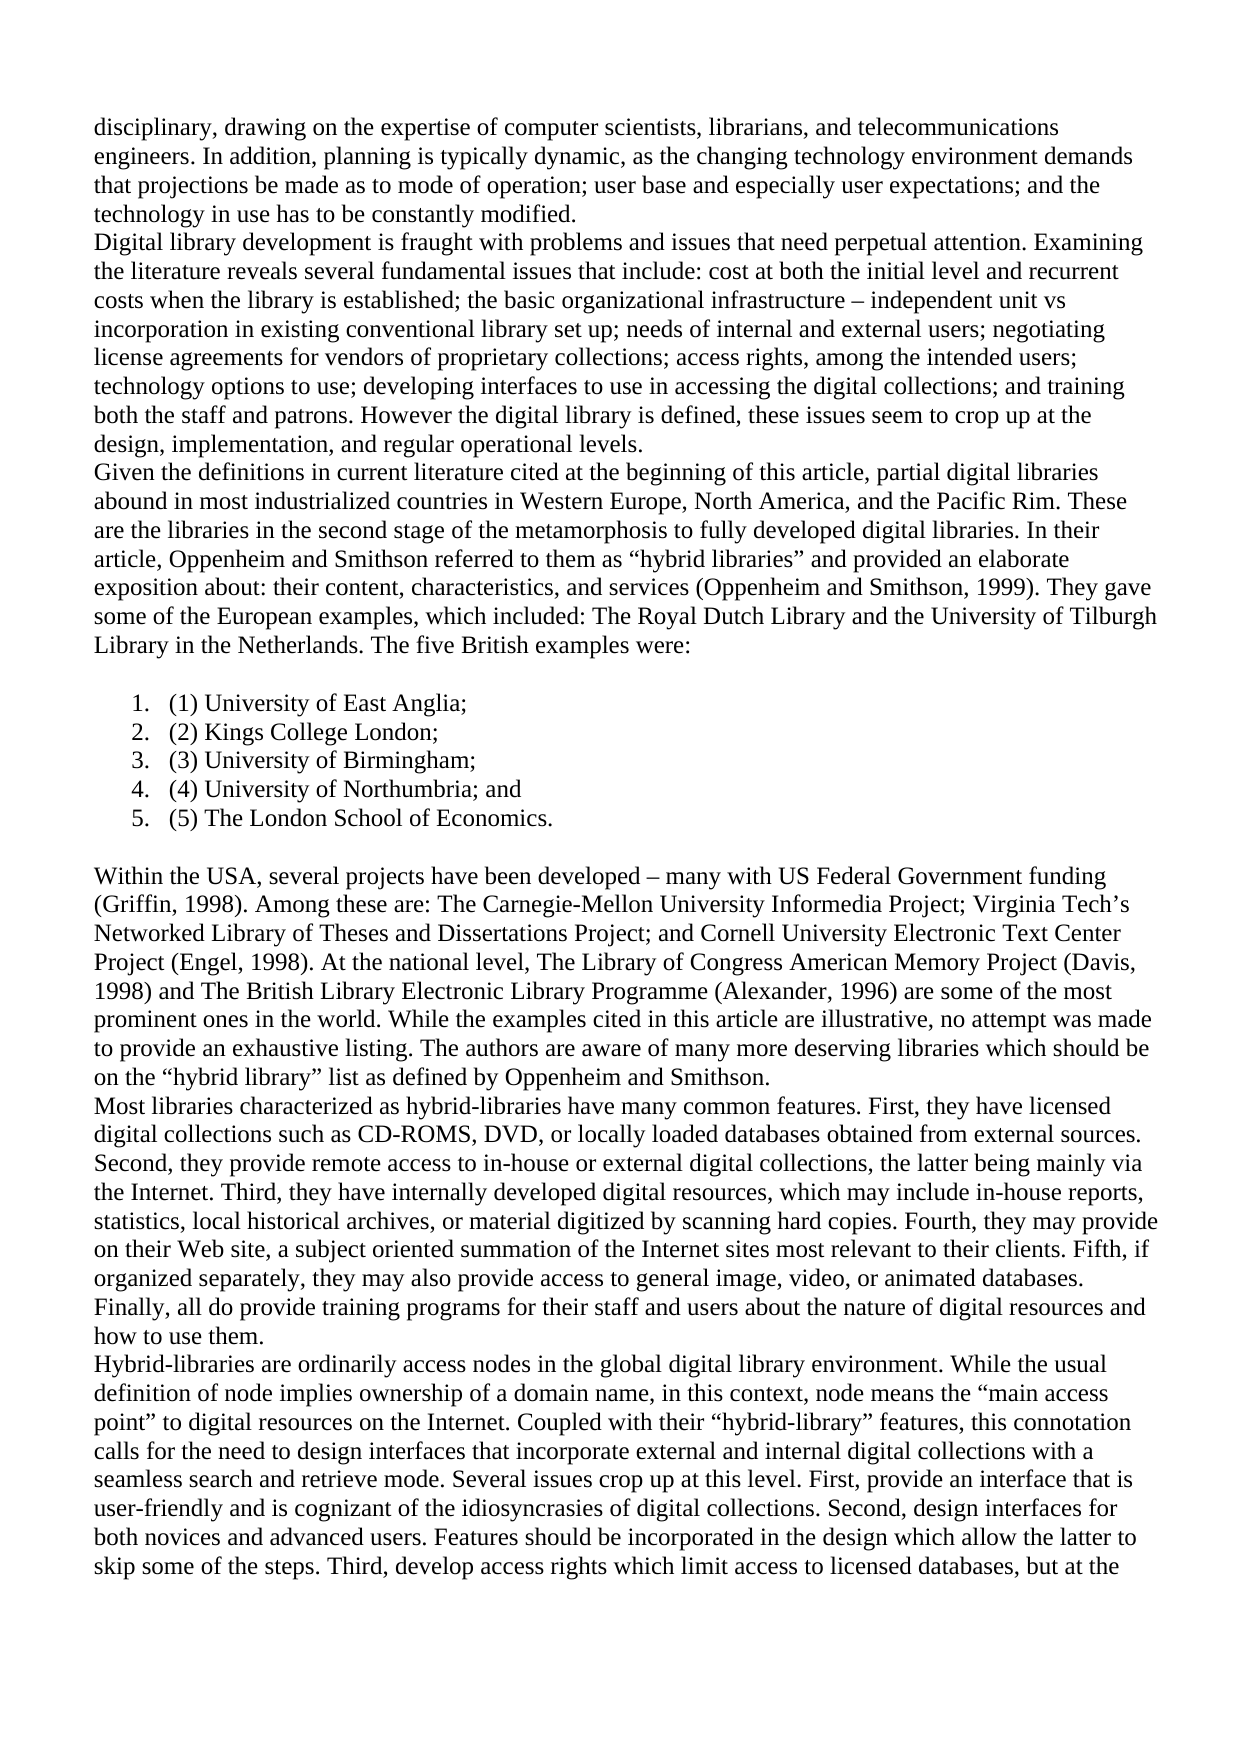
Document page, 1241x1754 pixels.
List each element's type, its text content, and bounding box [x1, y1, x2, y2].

text Given the definitions in current literature cited at the beginning of this article, partial digital libraries abound in most industrialized countries in Western Europe, North America, and the Pacific Rim. These are the libraries in the second stage of the metamorphosis to fully developed digital libraries. In their article, Oppenheim and Smithson referred to them as “hybrid libraries” and provided an elaborate exposition about: their content, characteristics, and services (Oppenheim and Smithson, 1999). They gave some of the European examples, which included: The Royal Dutch Library and the University of Tilburgh Library in the Netherlands. The five British examples were: [94, 457, 1162, 659]
list (4) University of Northumbria; and [131, 774, 1162, 803]
list (1) University of East Anglia; [131, 688, 1162, 717]
text Within the USA, several projects have been developed – many with US Federal Government funding (Griffin, 1998). Among these are: The Carnegie-Mellon University Informedia Project; Virginia Tech’s Networked Library of Theses and Dissertations Project; and Cornell University Electronic Text Center Project (Engel, 1998). At the national level, The Library of Congress American Memory Project (Davis, 1998) and The British Library Electronic Library Programme (Alexander, 1996) are some of the most prominent ones in the world. While the examples cited in this article are illustrative, no attempt was made to provide an exhaustive listing. The authors are aware of many more deserving libraries which should be on the “hybrid library” list as defined by Oppenheim and Smithson. [94, 861, 1162, 1091]
text Digital library development is fraught with problems and issues that need perpetual attention. Examining the literature reveals several fundamental issues that include: cost at both the initial level and recurrent costs when the library is established; the basic organizational infrastructure – independent unit vs incorporation in existing conventional library set up; needs of internal and external users; negotiating license agreements for vendors of proprietary collections; access rights, among the intended users; technology options to use; developing interfaces to use in accessing the digital collections; and training both the staff and patrons. However the digital library is defined, these issues seem to crop up at the design, implementation, and regular operational levels. [94, 227, 1162, 457]
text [94, 1349, 1162, 1579]
text Most libraries characterized as hybrid-libraries have many common features. First, they have licensed digital collections such as CD-ROMS, DVD, or locally loaded databases obtained from external sources. Second, they provide remote access to in-house or external digital collections, the latter being mainly via the Internet. Third, they have internally developed digital resources, which may include in-house reports, statistics, local historical archives, or material digitized by scanning hard copies. Fourth, they may provide on their Web site, a subject oriented summation of the Internet sites most relevant to their clients. Fifth, if organized separately, they may also provide access to general image, video, or animated databases. Finally, all do provide training programs for their staff and users about the nature of digital resources and how to use them. [94, 1091, 1162, 1349]
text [94, 112, 1162, 227]
list (5) The London School of Economics. [131, 803, 1162, 832]
list (3) University of Birmingham; [131, 745, 1162, 774]
list (2) Kings College London; [131, 717, 1162, 745]
